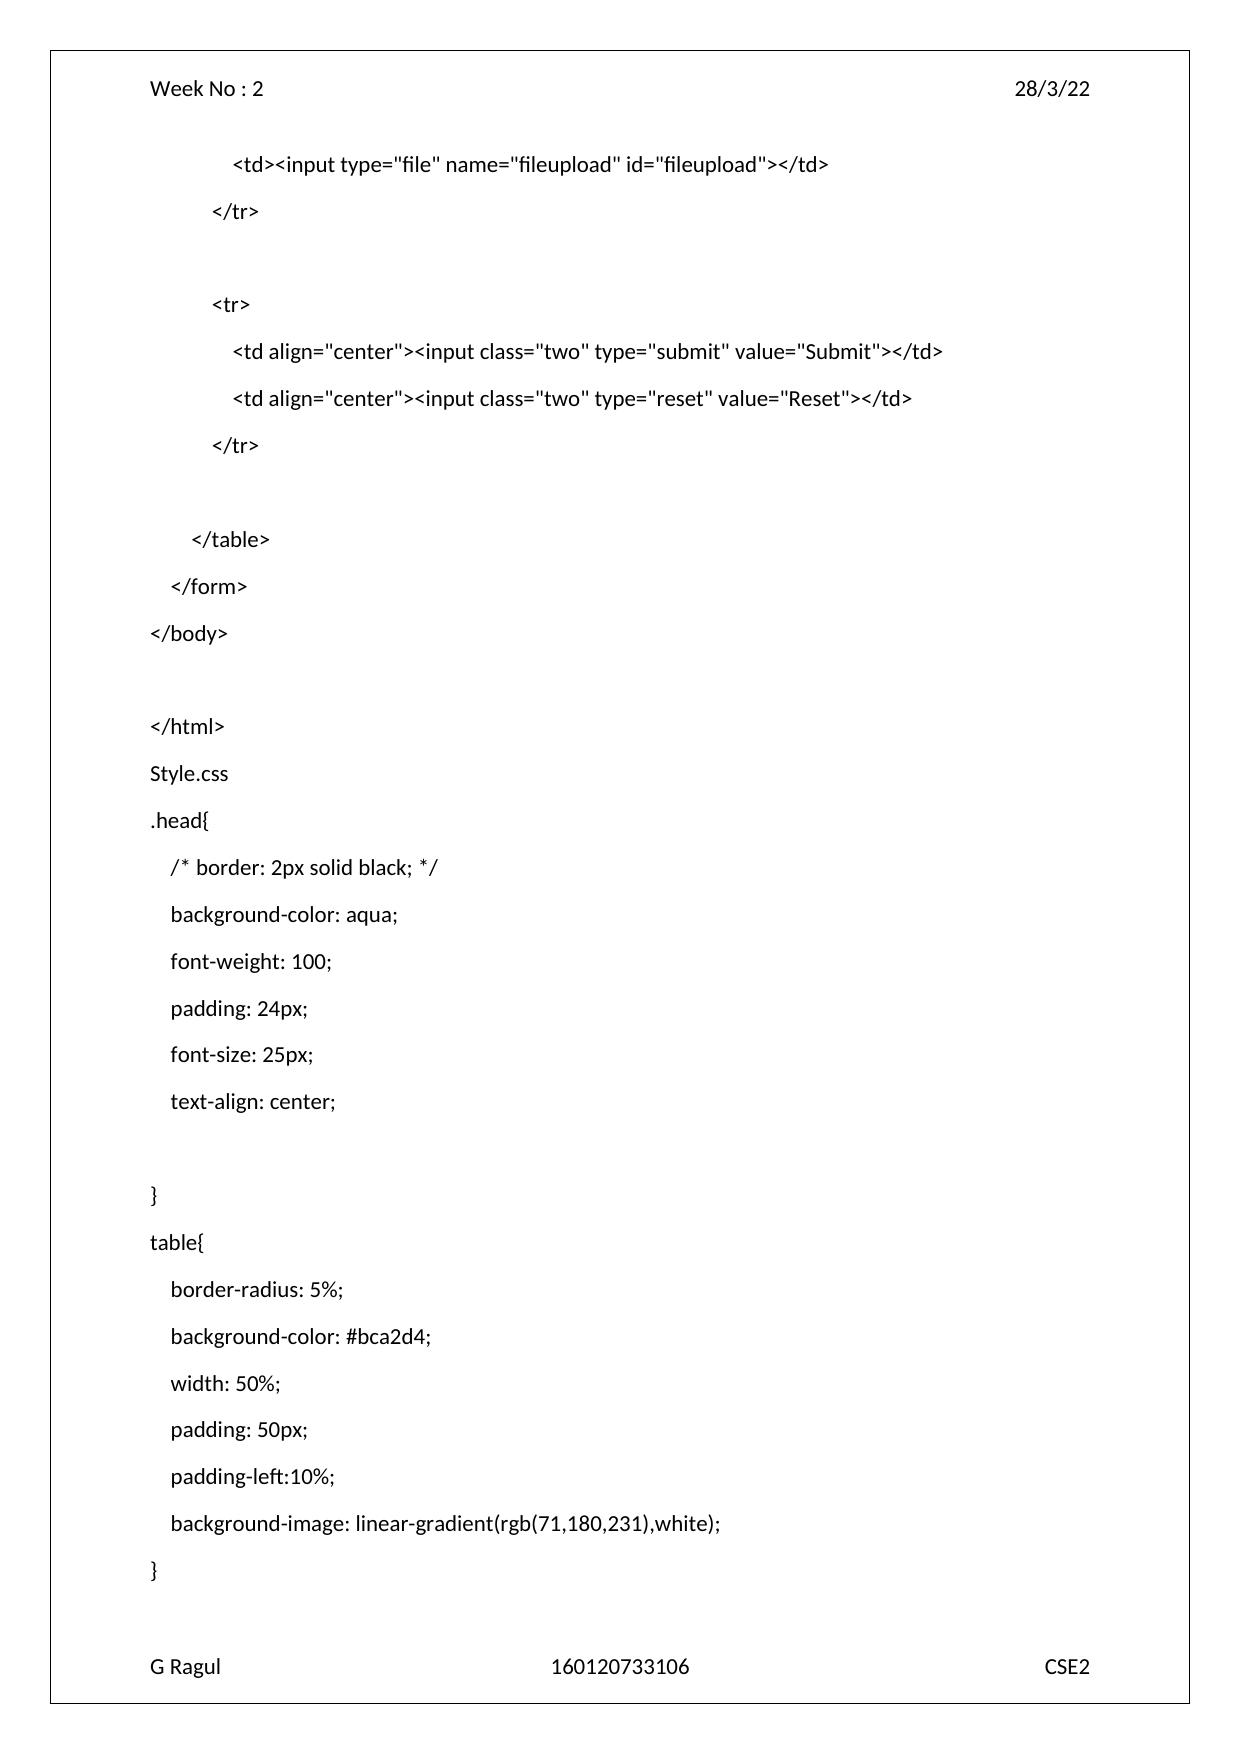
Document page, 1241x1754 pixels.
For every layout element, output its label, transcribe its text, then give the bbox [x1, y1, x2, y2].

text Style.css [150, 759, 1090, 787]
text /* border: 2px solid black; */ [150, 853, 1090, 881]
text table{ [150, 1228, 1090, 1256]
text <td><input type="file" name="fileupload" id="fileupload"></td> [150, 150, 1090, 178]
text </form> [150, 572, 1090, 600]
text padding: 24px; [150, 994, 1090, 1022]
text font-weight: 100; [150, 947, 1090, 975]
text width: 50%; [150, 1369, 1090, 1397]
text </tr> [150, 431, 1090, 459]
text </html> [150, 712, 1090, 741]
text } [150, 1181, 1090, 1209]
text background-image: linear-gradient(rgb(71,180,231),white); [150, 1509, 1090, 1537]
text </table> [150, 525, 1090, 553]
text border-radius: 5%; [150, 1275, 1090, 1303]
text <td align="center"><input class="two" type="reset" value="Reset"></td> [150, 384, 1090, 412]
text </body> [150, 619, 1090, 647]
text background-color: #bca2d4; [150, 1322, 1090, 1350]
text font-size: 25px; [150, 1041, 1090, 1069]
text } [150, 1556, 1090, 1584]
text .head{ [150, 806, 1090, 834]
text <tr> [150, 291, 1090, 319]
text text-align: center; [150, 1087, 1090, 1116]
text background-color: aqua; [150, 900, 1090, 928]
text </tr> [150, 197, 1090, 225]
text <td align="center"><input class="two" type="submit" value="Submit"></td> [150, 337, 1090, 366]
text padding: 50px; [150, 1416, 1090, 1444]
text padding-left:10%; [150, 1462, 1090, 1491]
